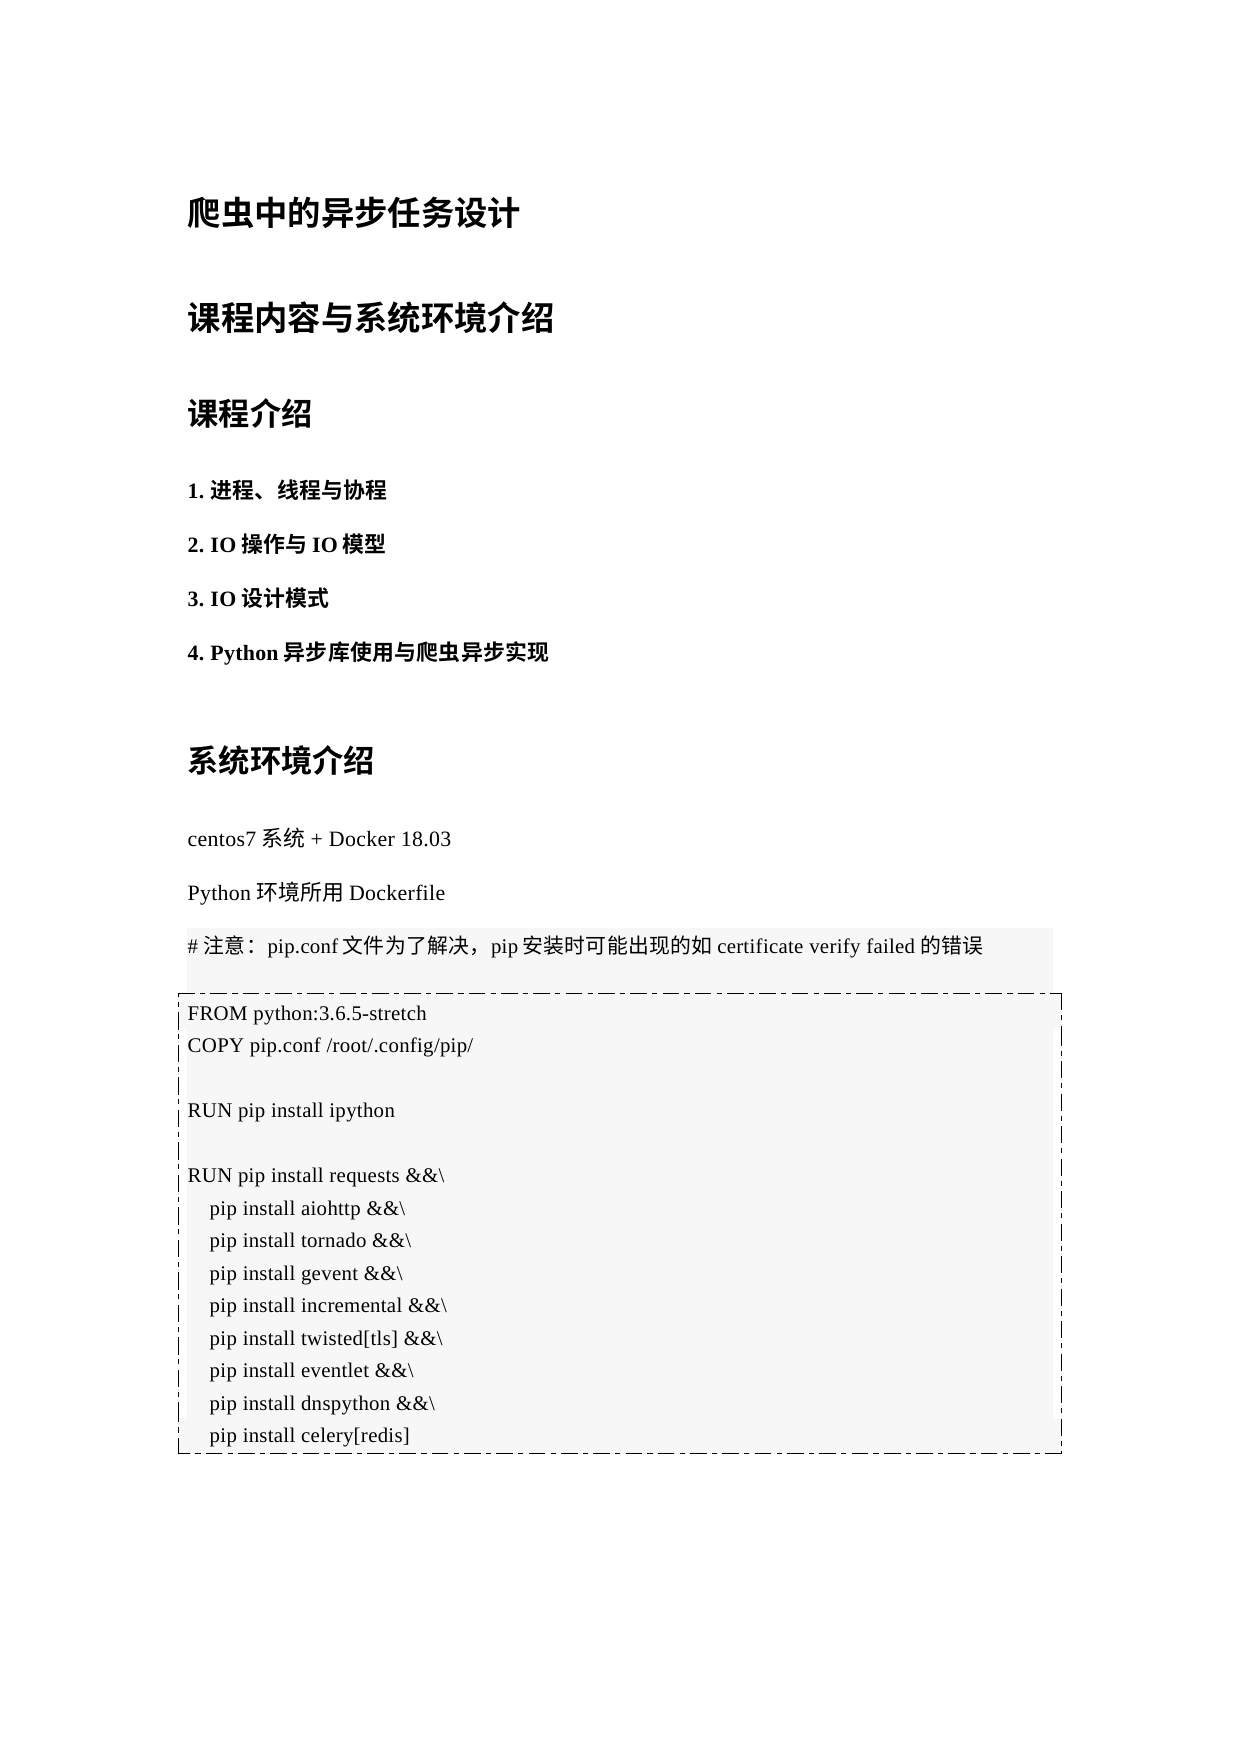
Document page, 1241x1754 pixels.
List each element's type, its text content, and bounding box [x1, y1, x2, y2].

text pip install celery[redis] [178, 1416, 1062, 1454]
text 1. 进程、线程与协程 [187, 473, 1053, 505]
subtitle 系统环境介绍 [187, 737, 1053, 782]
text RUN pip install ipython [187, 1094, 1053, 1126]
subtitle 课程内容与系统环境介绍 [187, 283, 1053, 348]
text pip install twisted[tls] &&\ [187, 1321, 1053, 1354]
text centos7系统 + Docker 18.03 [187, 821, 1053, 853]
text pip install tornado &&\ [187, 1224, 1053, 1256]
text pip install incremental &&\ [187, 1289, 1053, 1321]
text pip install aiohttp &&\ [187, 1191, 1053, 1224]
subtitle 爬虫中的异步任务设计 [187, 178, 1053, 243]
text pip install gevent &&\ [187, 1256, 1053, 1289]
subtitle 课程介绍 [187, 389, 1053, 434]
text pip install eventlet &&\ [187, 1354, 1053, 1386]
text pip install dnspython &&\ [187, 1386, 1053, 1416]
text RUN pip install requests &&\ [187, 1159, 1053, 1191]
text # 注意：pip.conf文件为了解决，pip安装时可能出现的如certificate verify failed的错误 [187, 928, 1053, 961]
text COPY pip.conf /root/.config/pip/ [187, 1029, 1053, 1061]
text 4. Python异步库使用与爬虫异步实现 [187, 634, 1053, 667]
text 2. IO操作与IO模型 [187, 527, 1053, 559]
text 3. IO设计模式 [187, 580, 1053, 613]
text FROM python:3.6.5-stretch [178, 993, 1062, 1029]
text Python环境所用Dockerfile [187, 874, 1053, 907]
